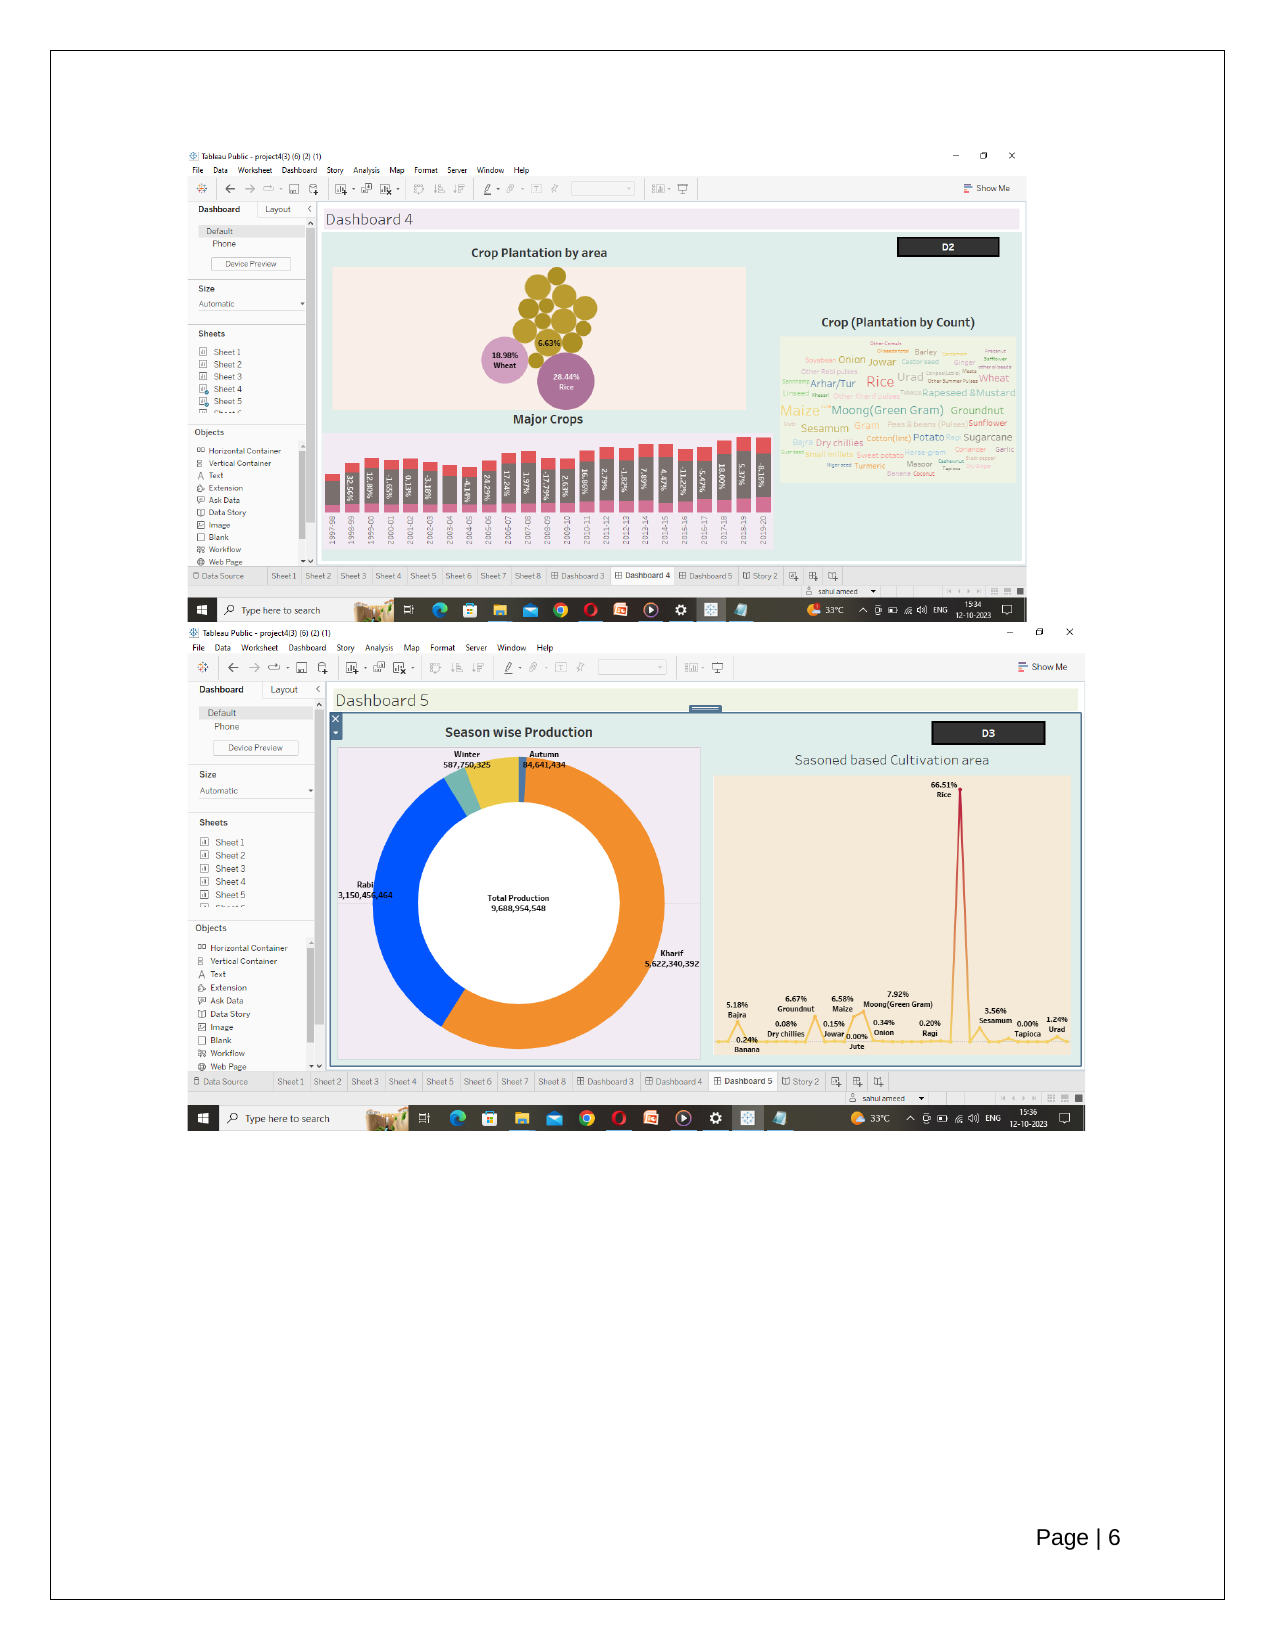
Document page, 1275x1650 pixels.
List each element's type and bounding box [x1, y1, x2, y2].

picture [187, 150, 1027, 622]
picture [187, 625, 1085, 1131]
